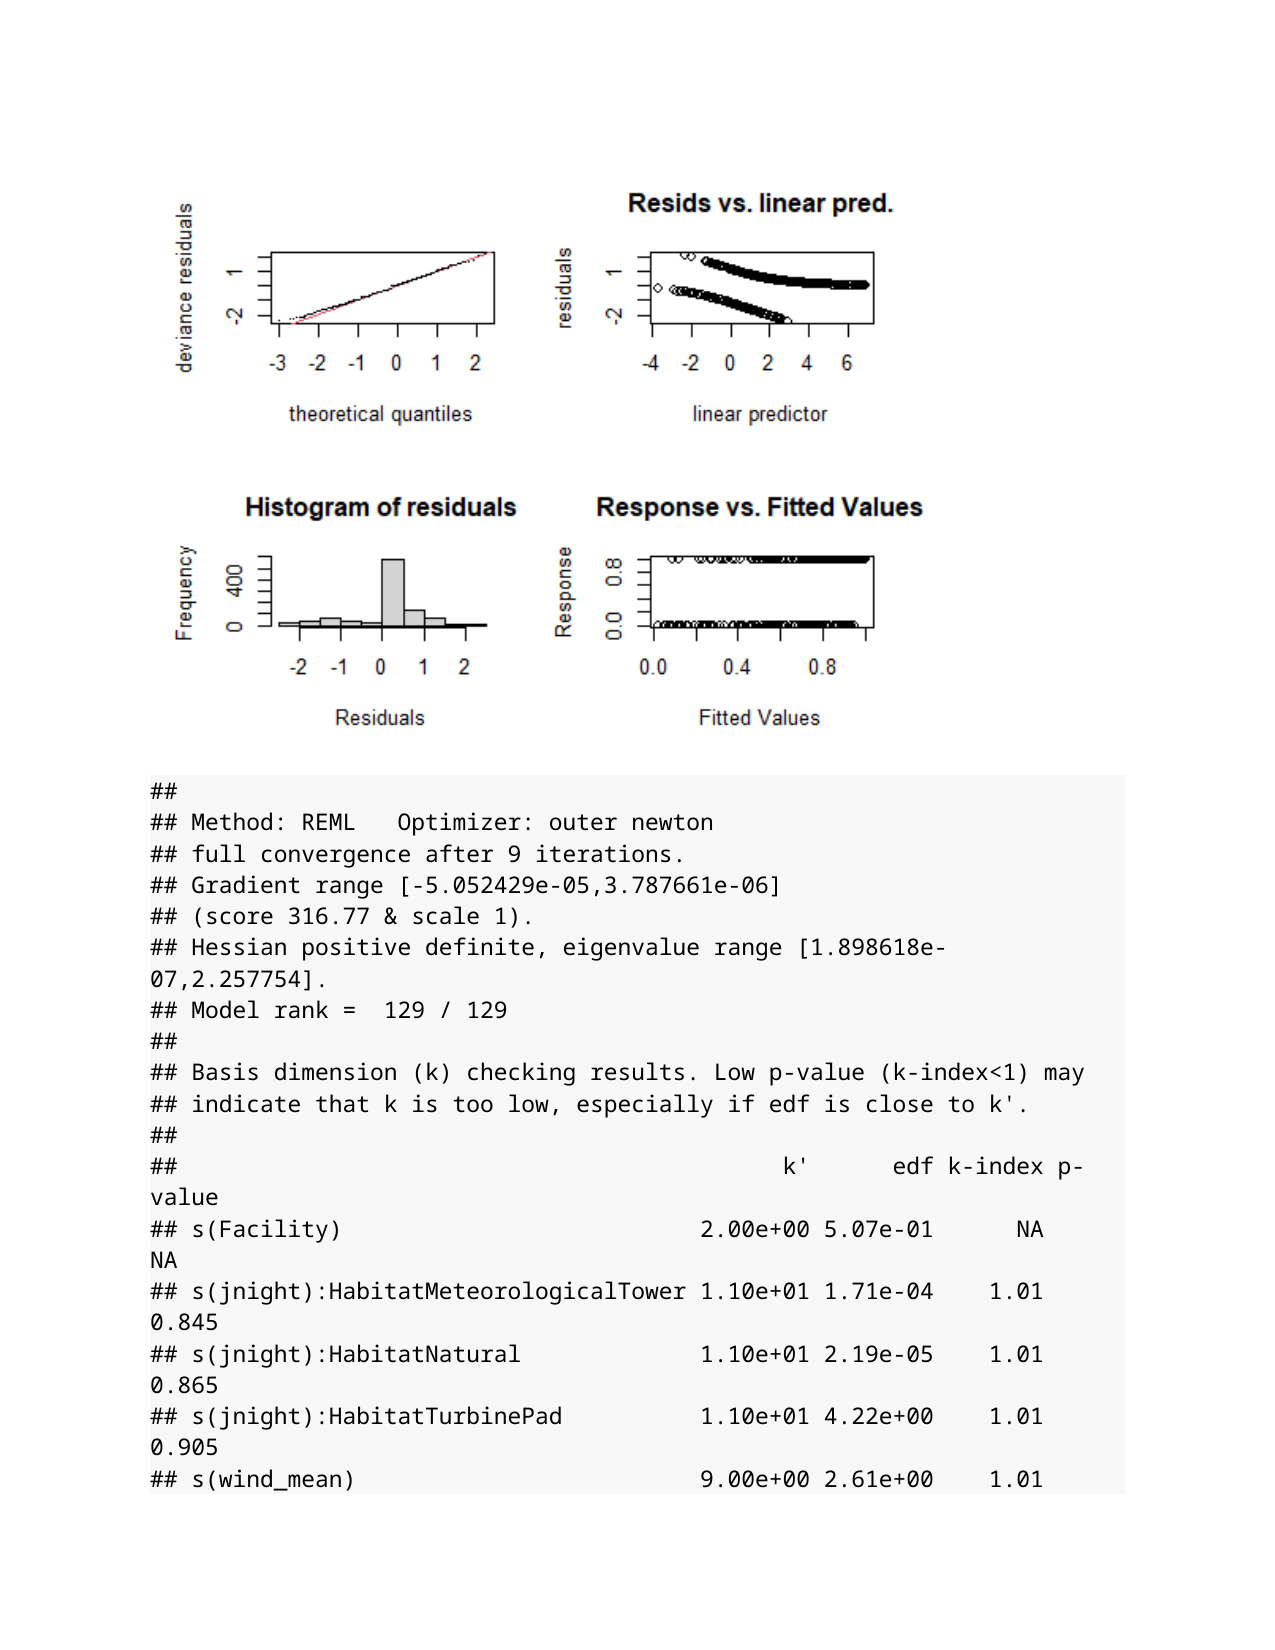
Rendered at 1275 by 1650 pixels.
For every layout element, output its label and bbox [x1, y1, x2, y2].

text [150, 775, 1125, 1494]
picture [168, 150, 927, 757]
